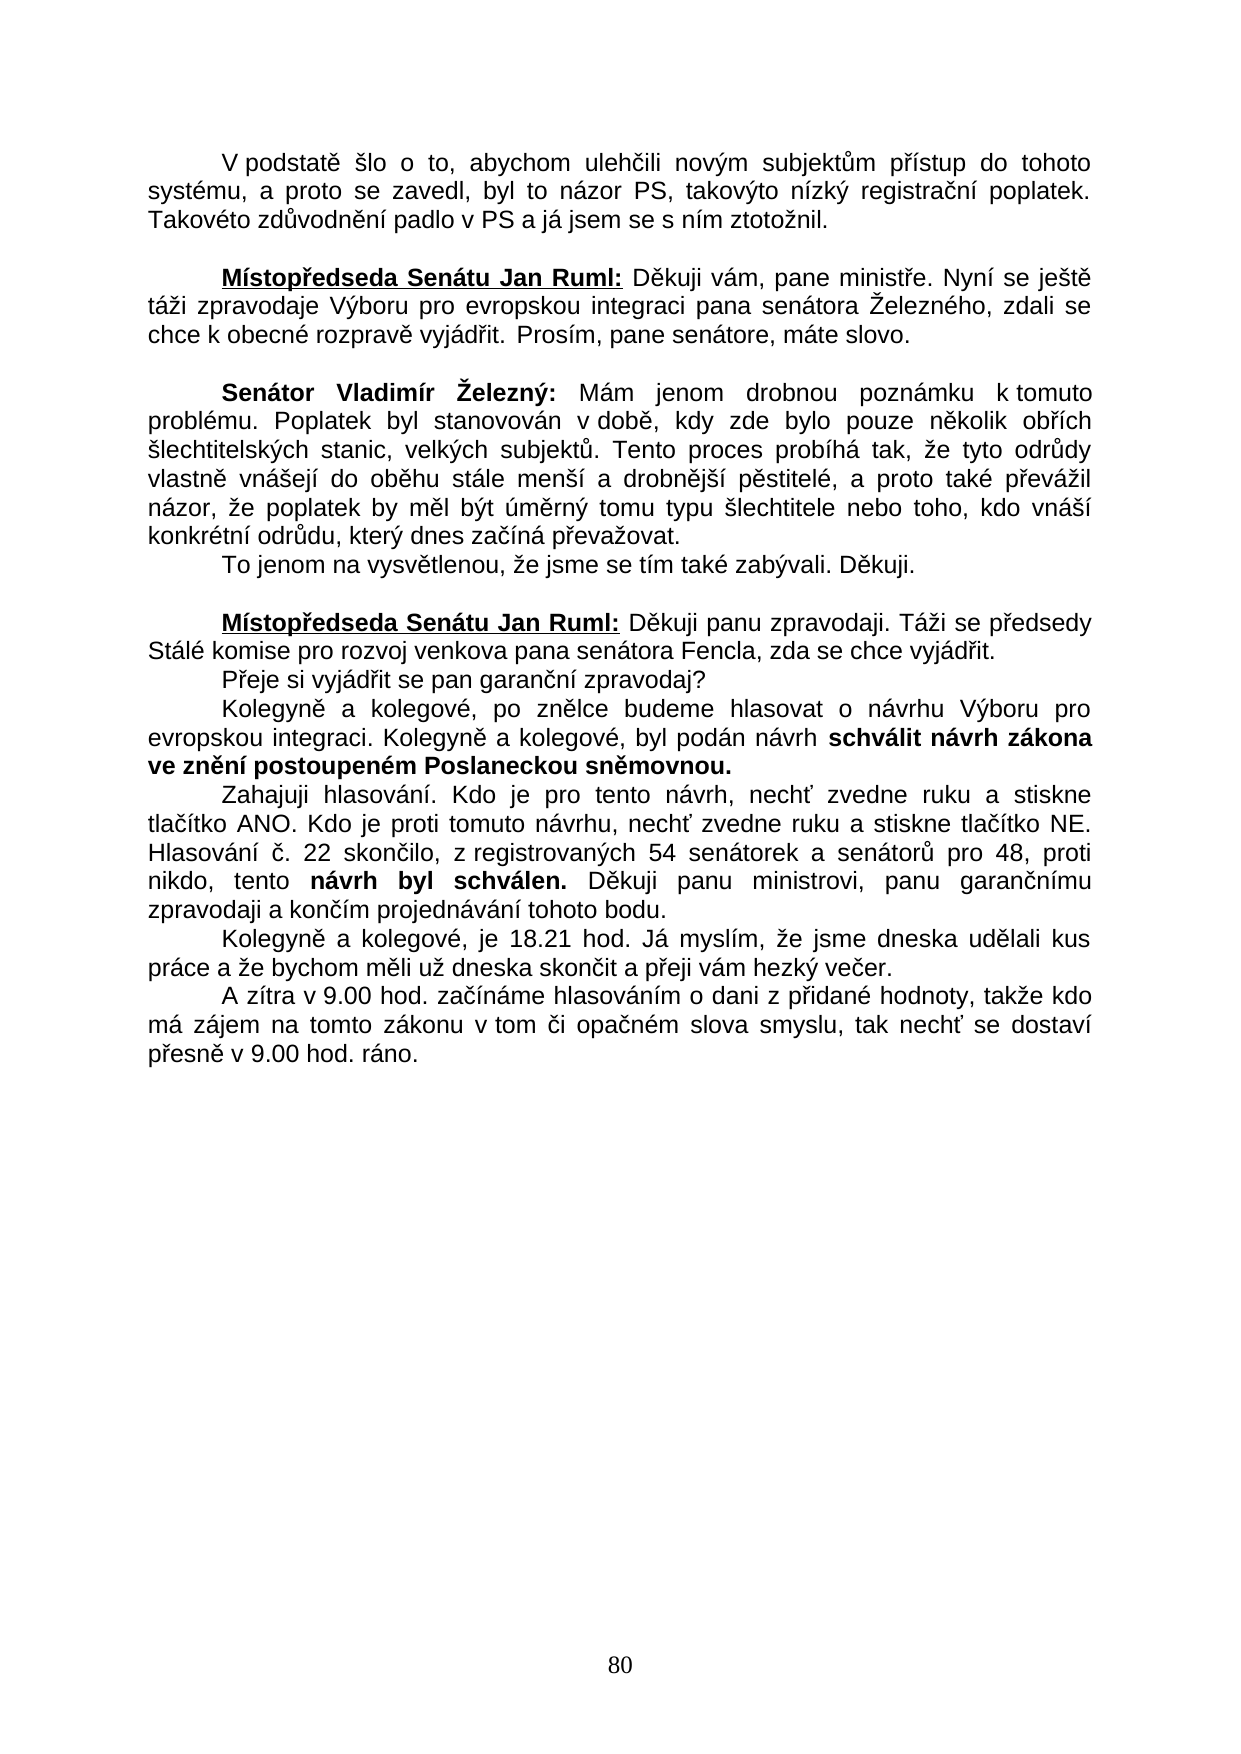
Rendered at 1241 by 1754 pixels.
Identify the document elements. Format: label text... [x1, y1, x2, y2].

text Kolegyně a kolegové, po znělce budeme hlasovat o návrhu Výboru pro evropskou integraci. Kolegyně a kolegové, byl podán návrh schválit návrh zákona ve znění postoupeném Poslaneckou sněmovnou. [148, 694, 1093, 780]
text Zahajuji hlasování. Kdo je pro tento návrh, nechť zvedne ruku a stiskne tlačítko ANO. Kdo je proti tomuto návrhu, nechť zvedne ruku a stiskne tlačítko NE. Hlasování č. 22 skončilo, z registrovaných 54 senátorek a senátorů pro 48, proti nikdo, tento návrh byl schválen. Děkuji panu ministrovi, panu garančnímu zpravodaji a končím projednávání tohoto bodu. [148, 780, 1093, 924]
text Přeje si vyjádřit se pan garanční zpravodaj? [148, 665, 1093, 694]
text Místopředseda Senátu Jan Ruml: Děkuji vám, pane ministře. Nyní se ještě táži zpravodaje Výboru pro evropskou integraci pana senátora Železného, zdali se chce k obecné rozpravě vyjádřit. Prosím, pane senátore, máte slovo. [148, 263, 1093, 349]
text A zítra v 9.00 hod. začínáme hlasováním o dani z přidané hodnoty, takže kdo má zájem na tomto zákonu v tom či opačném slova smyslu, tak nechť se dostaví přesně v 9.00 hod. ráno. [148, 981, 1093, 1068]
text Kolegyně a kolegové, je 18.21 hod. Já myslím, že jsme dneska udělali kus práce a že bychom měli už dneska skončit a přeji vám hezký večer. [148, 924, 1093, 981]
text Místopředseda Senátu Jan Ruml: Děkuji panu zpravodaji. Táži se předsedy Stálé komise pro rozvoj venkova pana senátora Fencla, zda se chce vyjádřit. [148, 608, 1093, 665]
text V podstatě šlo o to, abychom ulehčili novým subjektům přístup do tohoto systému, a proto se zavedl, byl to názor PS, takovýto nízký registrační poplatek. Takovéto zdůvodnění padlo v PS a já jsem se s ním ztotožnil. [148, 148, 1093, 234]
text Senátor Vladimír Železný: Mám jenom drobnou poznámku k tomuto problému. Poplatek byl stanovován v době, kdy zde bylo pouze několik obřích šlechtitelských stanic, velkých subjektů. Tento proces probíhá tak, že tyto odrůdy vlastně vnášejí do oběhu stále menší a drobnější pěstitelé, a proto také převážil názor, že poplatek by měl být úměrný tomu typu šlechtitele nebo toho, kdo vnáší konkrétní odrůdu, který dnes začíná převažovat. [148, 378, 1093, 550]
text To jenom na vysvětlenou, že jsme se tím také zabývali. Děkuji. [148, 550, 1093, 579]
